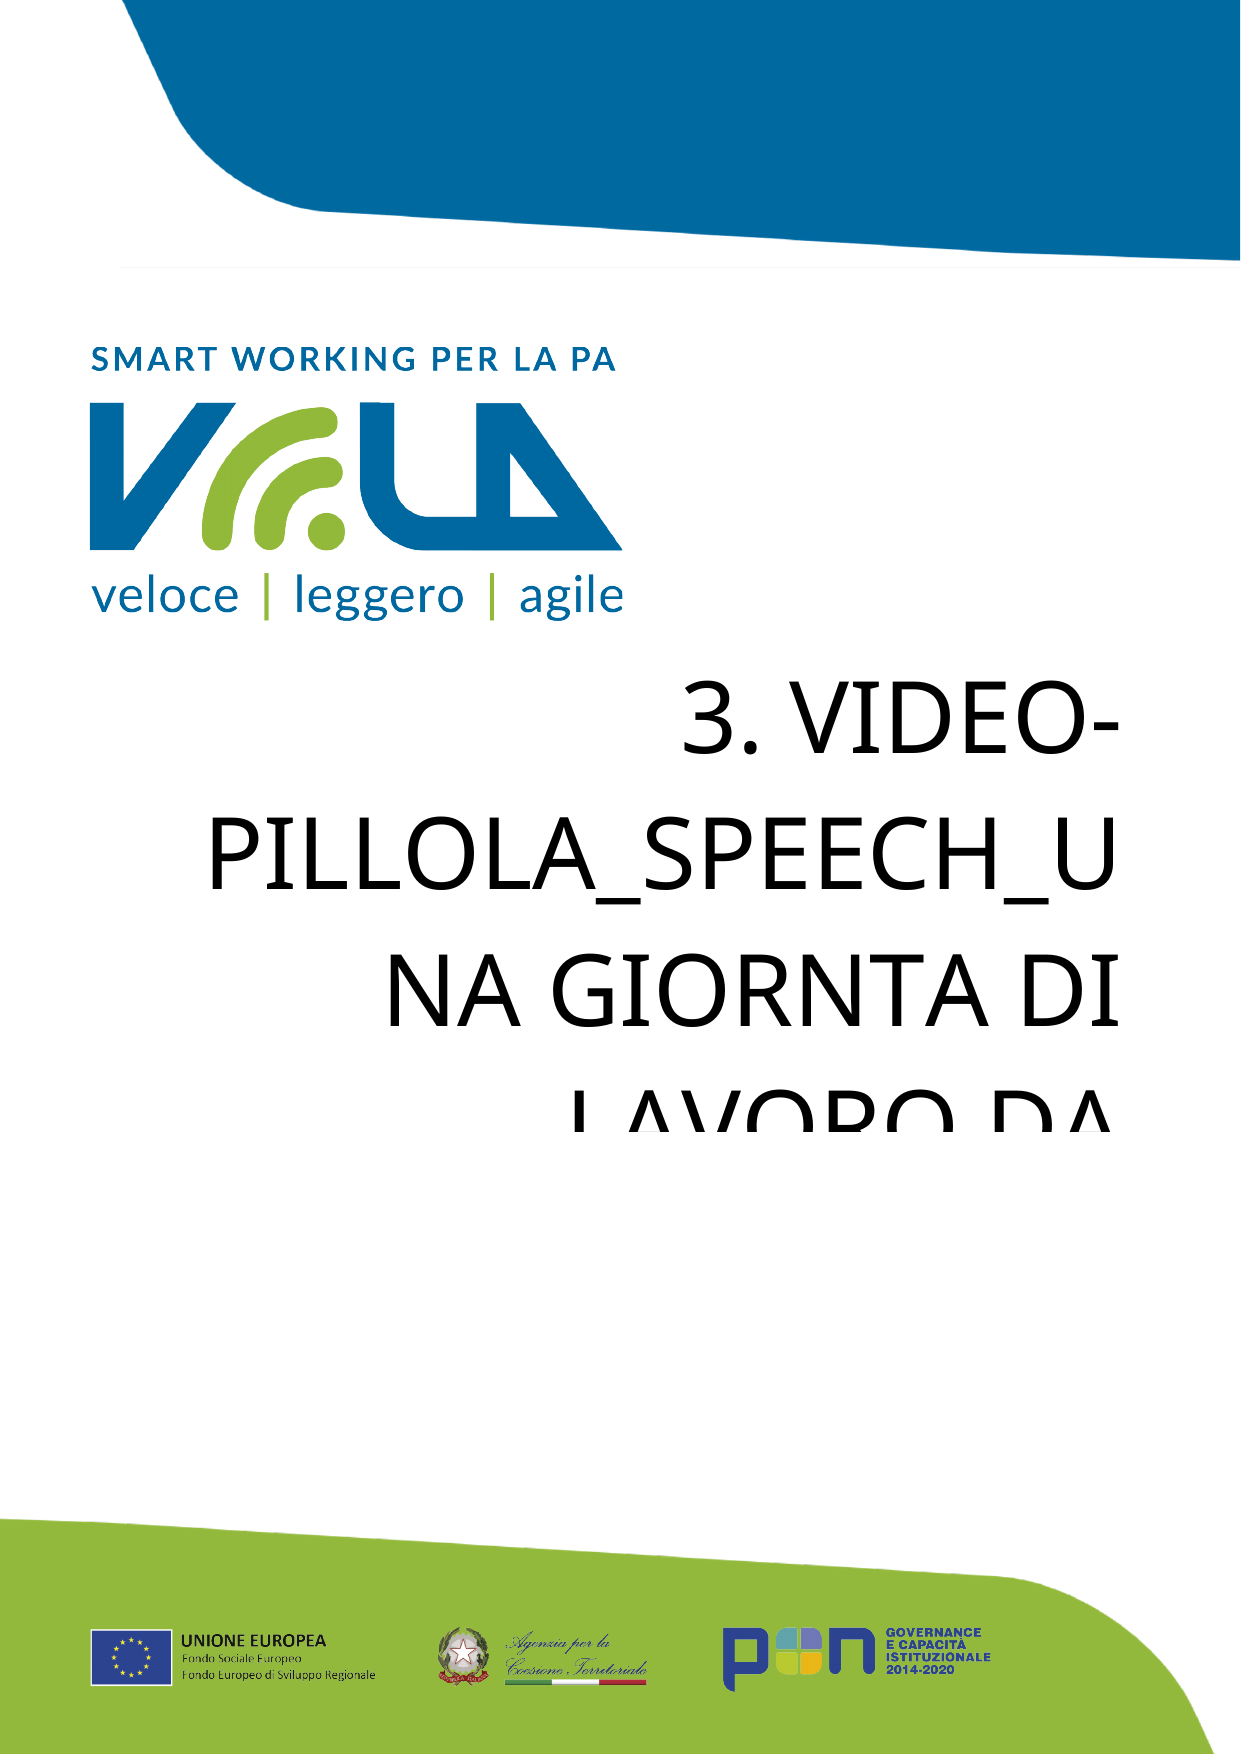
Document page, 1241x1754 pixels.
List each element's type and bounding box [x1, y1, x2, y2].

picture [89, 347, 623, 621]
picture [0, 1502, 1241, 1754]
picture [118, 0, 1241, 268]
